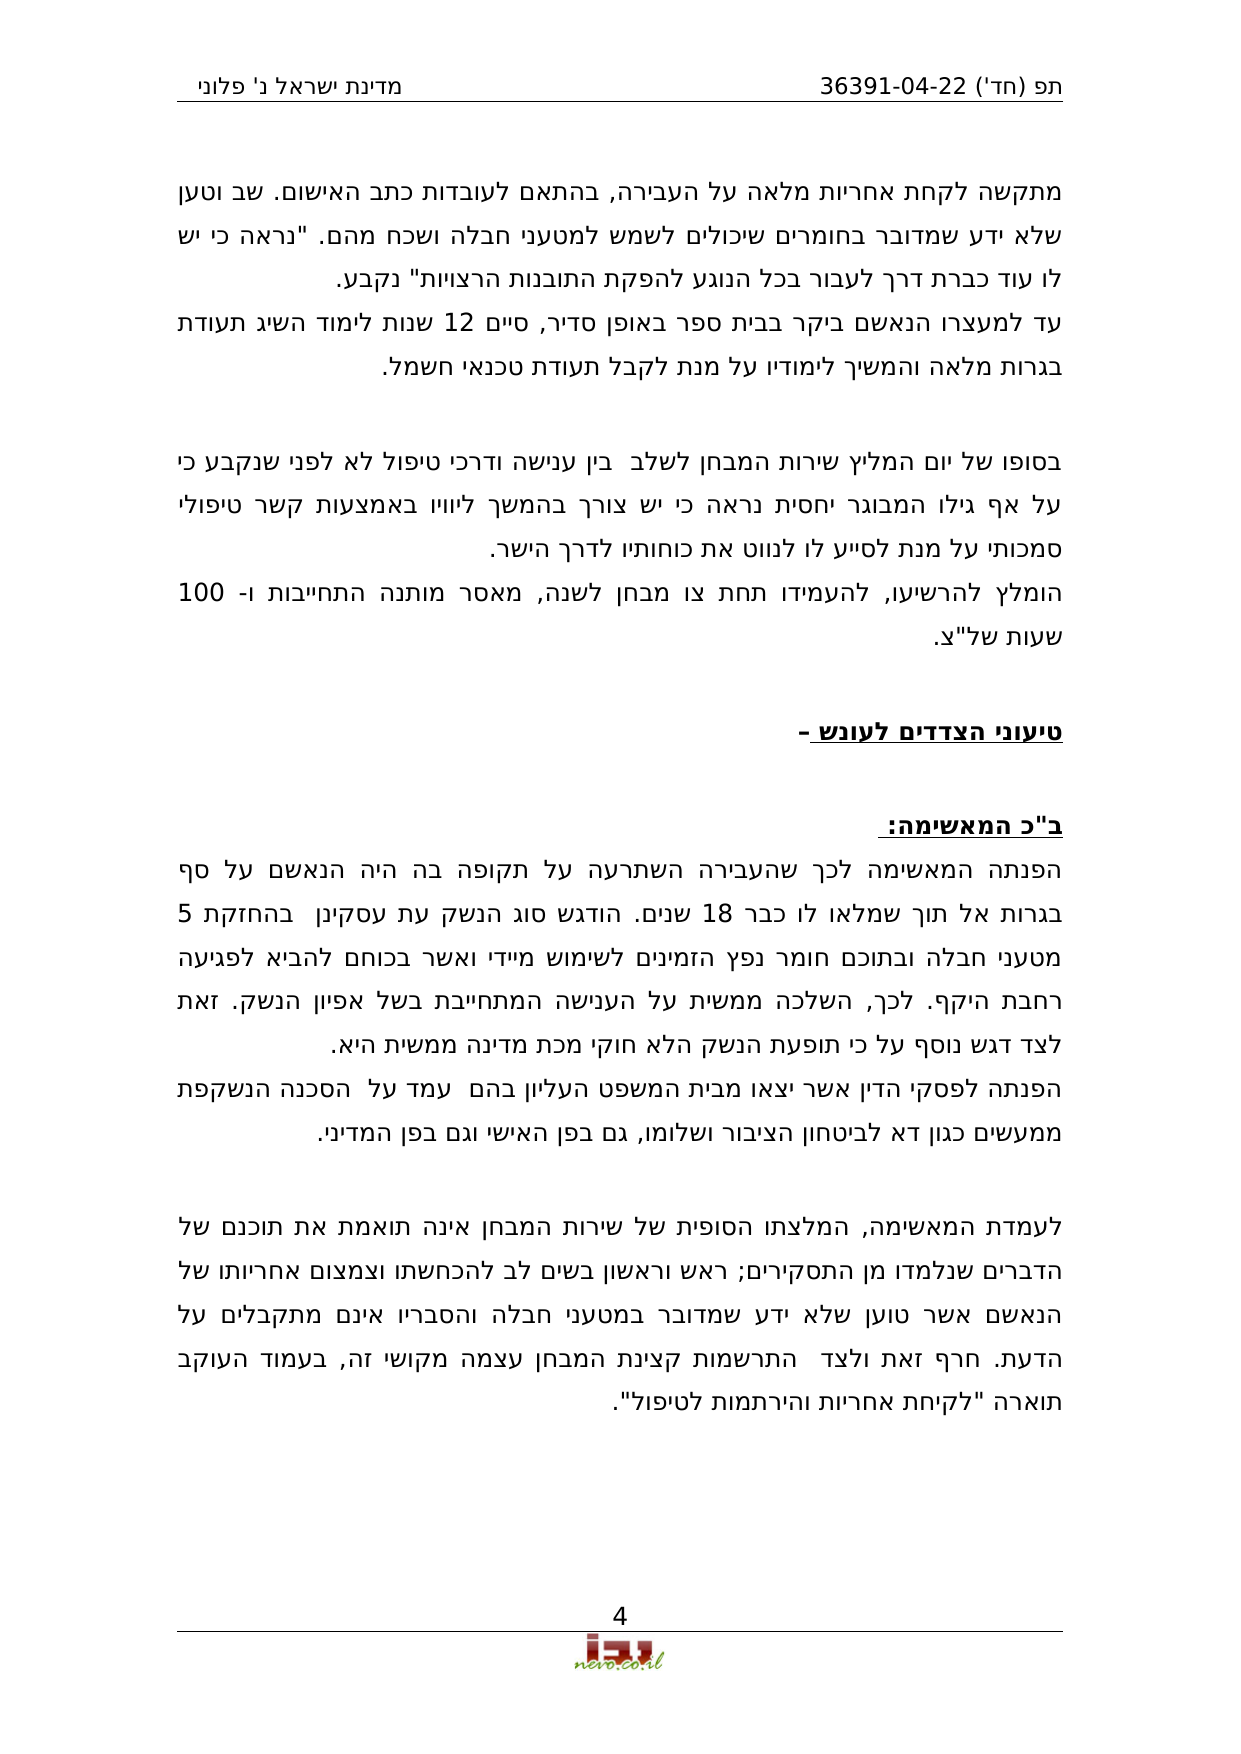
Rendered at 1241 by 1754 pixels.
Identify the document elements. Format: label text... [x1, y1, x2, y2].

text לעמדת המאשימה, המלצתו הסופית של שירות המבחן אינה תואמת את תוכנם של הדברים שנלמדו מן התסקירים; ראש וראשון בשים לב להכחשתו וצמצום אחריותו של הנאשם אשר טוען שלא ידע שמדובר במטעני חבלה והסבריו אינם מתקבלים על הדעת. חרף זאת ולצד התרשמות קצינת המבחן עצמה מקושי זה, בעמוד העוקב תוארה "לקיחת אחריות והירתמות לטיפול". [177, 1213, 1063, 1417]
text הפנתה המאשימה לכך שהעבירה השתרעה על תקופה בה היה הנאשם על סף בגרות אל תוך שמלאו לו כבר 18 שנים. הודגש סוג הנשק עת עסקינן בהחזקת 5 מטעני חבלה ובתוכם חומר נפץ הזמינים לשימוש מיידי ואשר בכוחם להביא לפגיעה רחבת היקף. לכך, השלכה ממשית על הענישה המתחייבת בשל אפיון הנשק. זאת לצד דגש נוסף על כי תופעת הנשק הלא חוקי מכת מדינה ממשית היא. [177, 855, 1063, 1059]
text עד למעצרו הנאשם ביקר בבית ספר באופן סדיר, סיים 12 שנות לימוד השיג תעודת בגרות מלאה והמשיך לימודיו על מנת לקבל תעודת טכנאי חשמל. [177, 308, 1063, 381]
picture [574, 1633, 666, 1671]
text בסופו של יום המליץ שירות המבחן לשלב בין ענישה ודרכי טיפול לא לפני שנקבע כי על אף גילו המבוגר יחסית נראה כי יש צורך בהמשך ליוויו באמצעות קשר טיפולי סמכותי על מנת לסייע לו לנווט את כוחותיו לדרך הישר. [177, 447, 1063, 564]
text ב"כ המאשימה: [177, 812, 1063, 841]
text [177, 177, 1063, 294]
text הפנתה לפסקי הדין אשר יצאו מבית המשפט העליון בהם עמד על הסכנה הנשקפת ממעשים כגון דא לביטחון הציבור ושלומו, גם בפן האישי וגם בפן המדיני. [177, 1074, 1063, 1147]
text טיעוני הצדדים לעונש – [177, 717, 1063, 746]
text הומלץ להרשיעו, להעמידו תחת צו מבחן לשנה, מאסר מותנה התחייבות ו- 100 שעות של"צ. [177, 578, 1063, 651]
